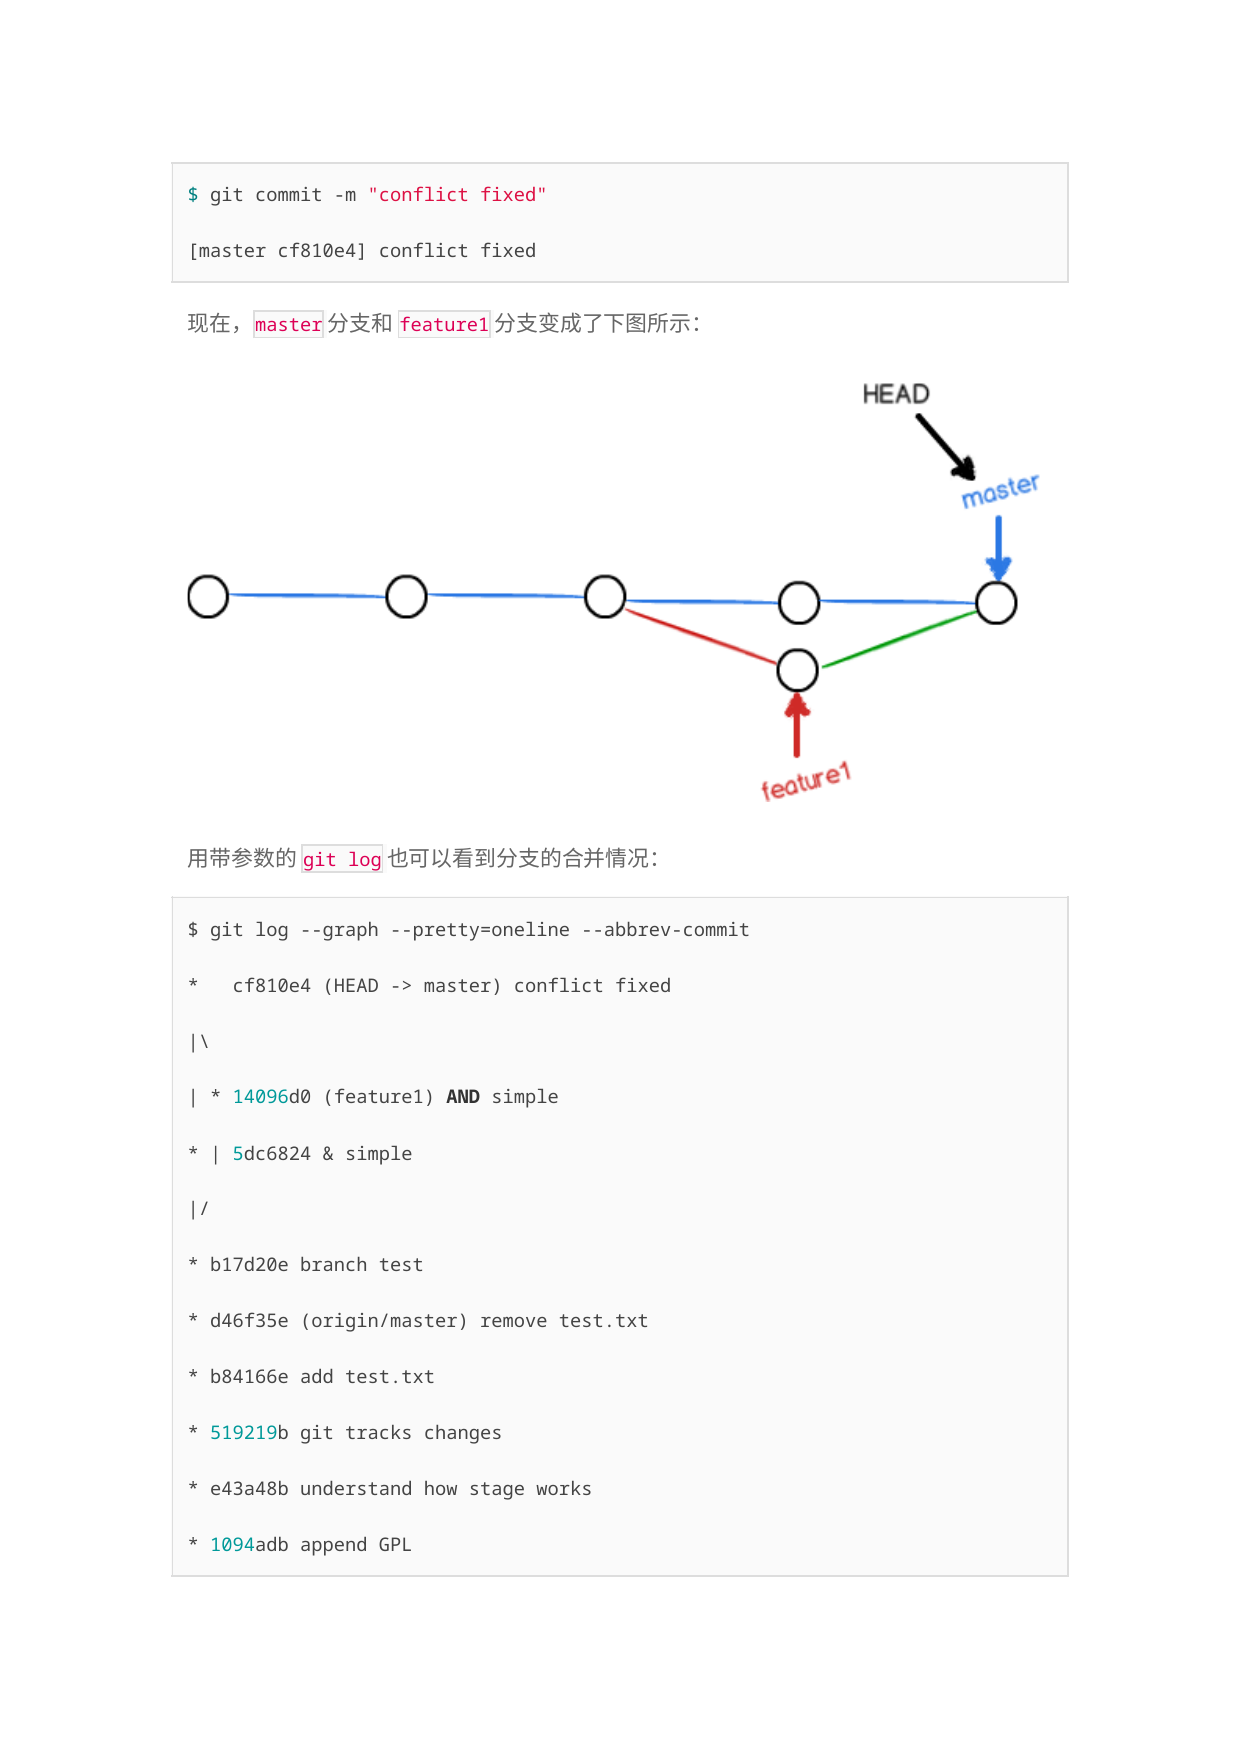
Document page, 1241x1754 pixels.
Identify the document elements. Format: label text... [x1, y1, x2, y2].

text * d46f35e (origin/master) remove test.txt [173, 1288, 1067, 1337]
text * b17d20e branch test [173, 1232, 1067, 1281]
text | * 14096d0 (feature1) AND simple [173, 1064, 1067, 1113]
text 现在，master分支和feature1分支变成了下图所示： [253, 306, 398, 339]
text $ git commit -m "conflict fixed" [173, 164, 1067, 211]
text |\ [173, 1008, 1067, 1057]
text |/ [173, 1176, 1067, 1225]
text $ git log --graph --pretty=oneline --abbrev-commit [173, 898, 1067, 945]
text 现在，master分支和feature1分支变成了下图所示： [399, 306, 1053, 339]
text * 519219b git tracks changes [173, 1400, 1067, 1448]
text * b84166e add test.txt [173, 1344, 1067, 1393]
text 用带参数的git log也可以看到分支的合并情况： [387, 841, 1053, 873]
text * 1094adb append GPL [173, 1512, 1067, 1575]
text * cf810e4 (HEAD -> master) conflict fixed [173, 952, 1067, 1001]
text * | 5dc6824 & simple [173, 1120, 1067, 1169]
picture [187, 377, 1049, 802]
text [master cf810e4] conflict fixed [173, 218, 1067, 281]
text * e43a48b understand how stage works [173, 1456, 1067, 1504]
